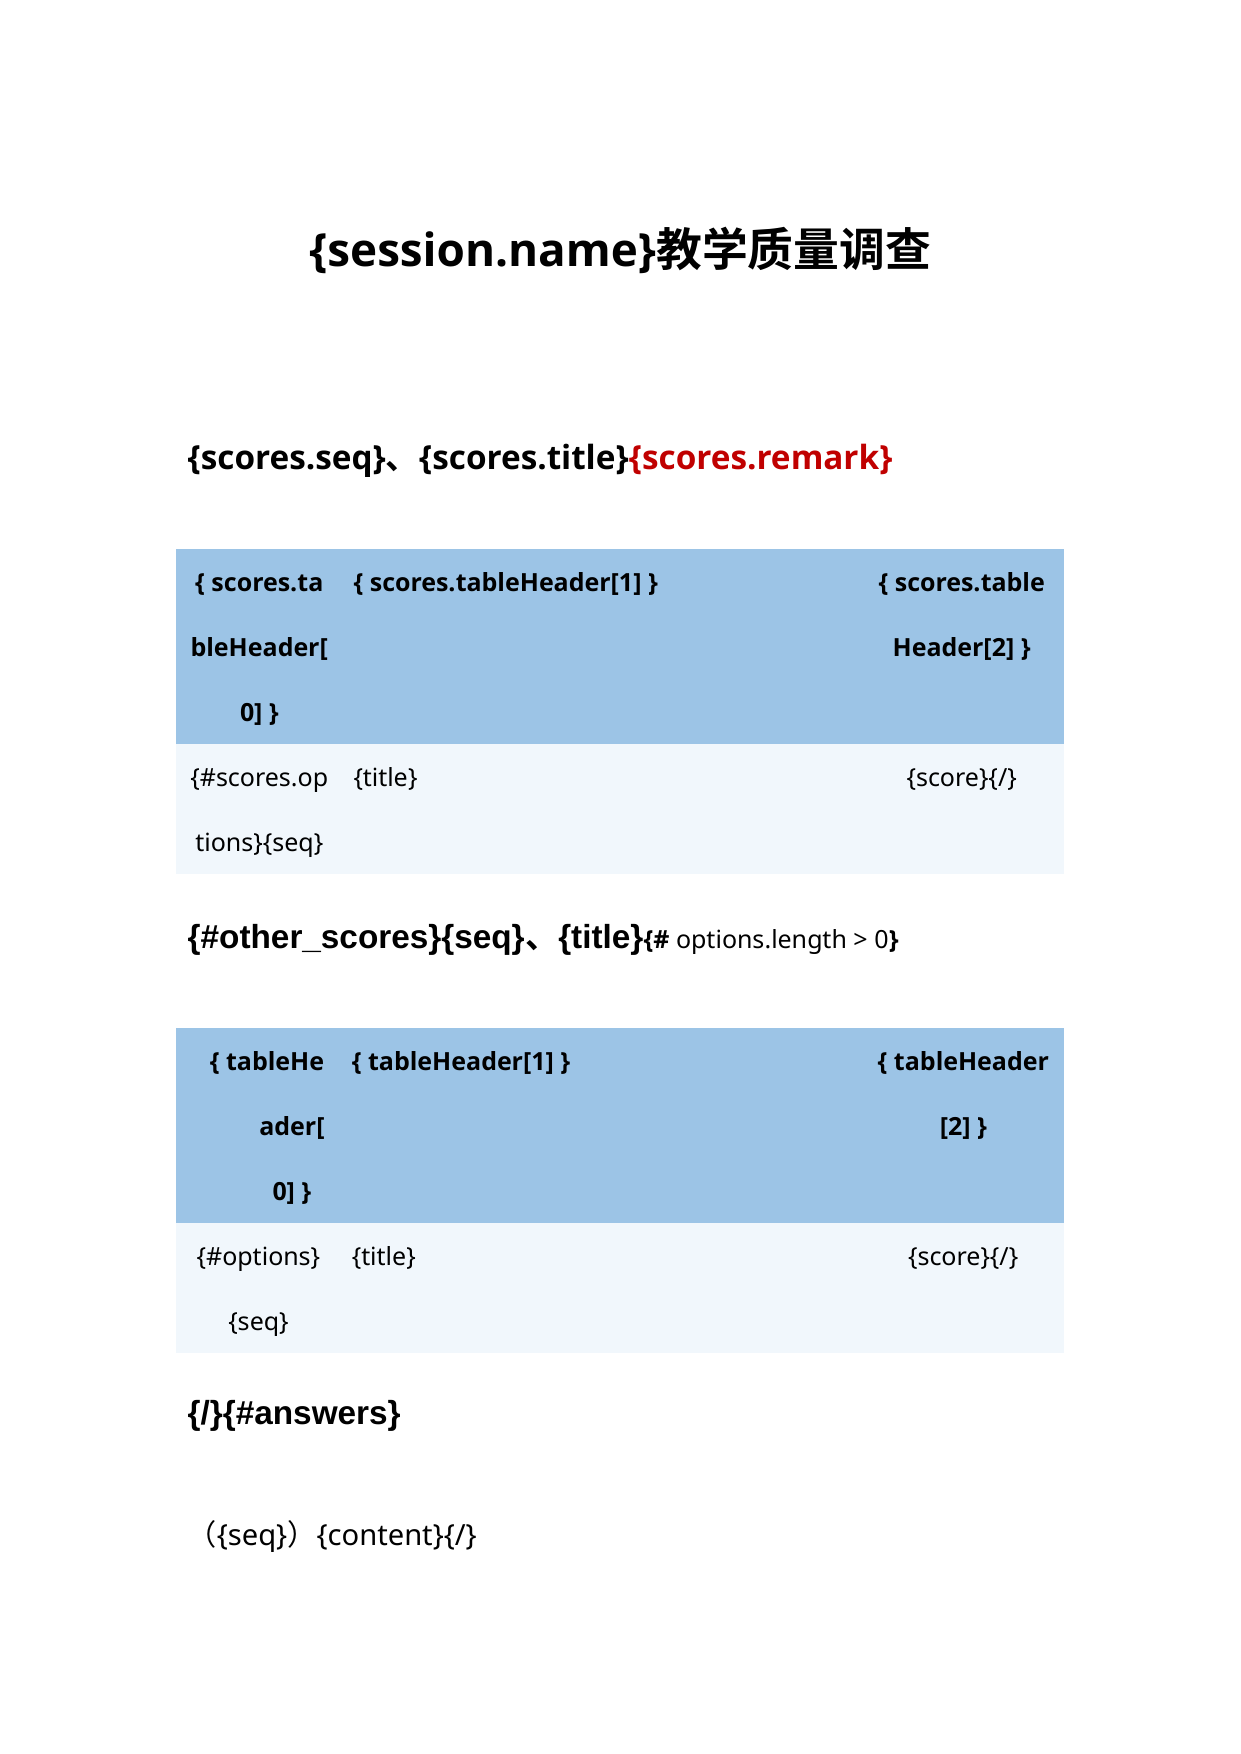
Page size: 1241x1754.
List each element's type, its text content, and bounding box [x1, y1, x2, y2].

table_cell {title} [342, 744, 859, 874]
subtitle {/}{#answers} [187, 1380, 1053, 1445]
subtitle {#other_scores}{seq}、{title}{# options.length > 0} [187, 901, 1053, 966]
table_header { tableHeader[1] } [340, 1028, 862, 1223]
table_header { scores.tableHeader[2] } [859, 549, 1064, 744]
table_header { tableHeader[2] } [862, 1028, 1064, 1223]
table_header { tableHeader[0] } [176, 1028, 340, 1223]
table_cell {title} [340, 1223, 862, 1353]
table_cell {score}{/} [862, 1223, 1064, 1353]
table_header { scores.tableHeader[1] } [342, 549, 859, 744]
table_cell {#scores.options}{seq} [176, 744, 342, 874]
subtitle {scores.seq}、{scores.title}{scores.remark} [187, 422, 1053, 487]
table_header { scores.tableHeader[0] } [176, 549, 342, 744]
subtitle {session.name}教学质量调查 [187, 197, 1053, 295]
text （{seq}）{content}{/} [187, 1500, 1053, 1565]
table_cell {#options}{seq} [176, 1223, 340, 1353]
table_cell {score}{/} [859, 744, 1064, 874]
